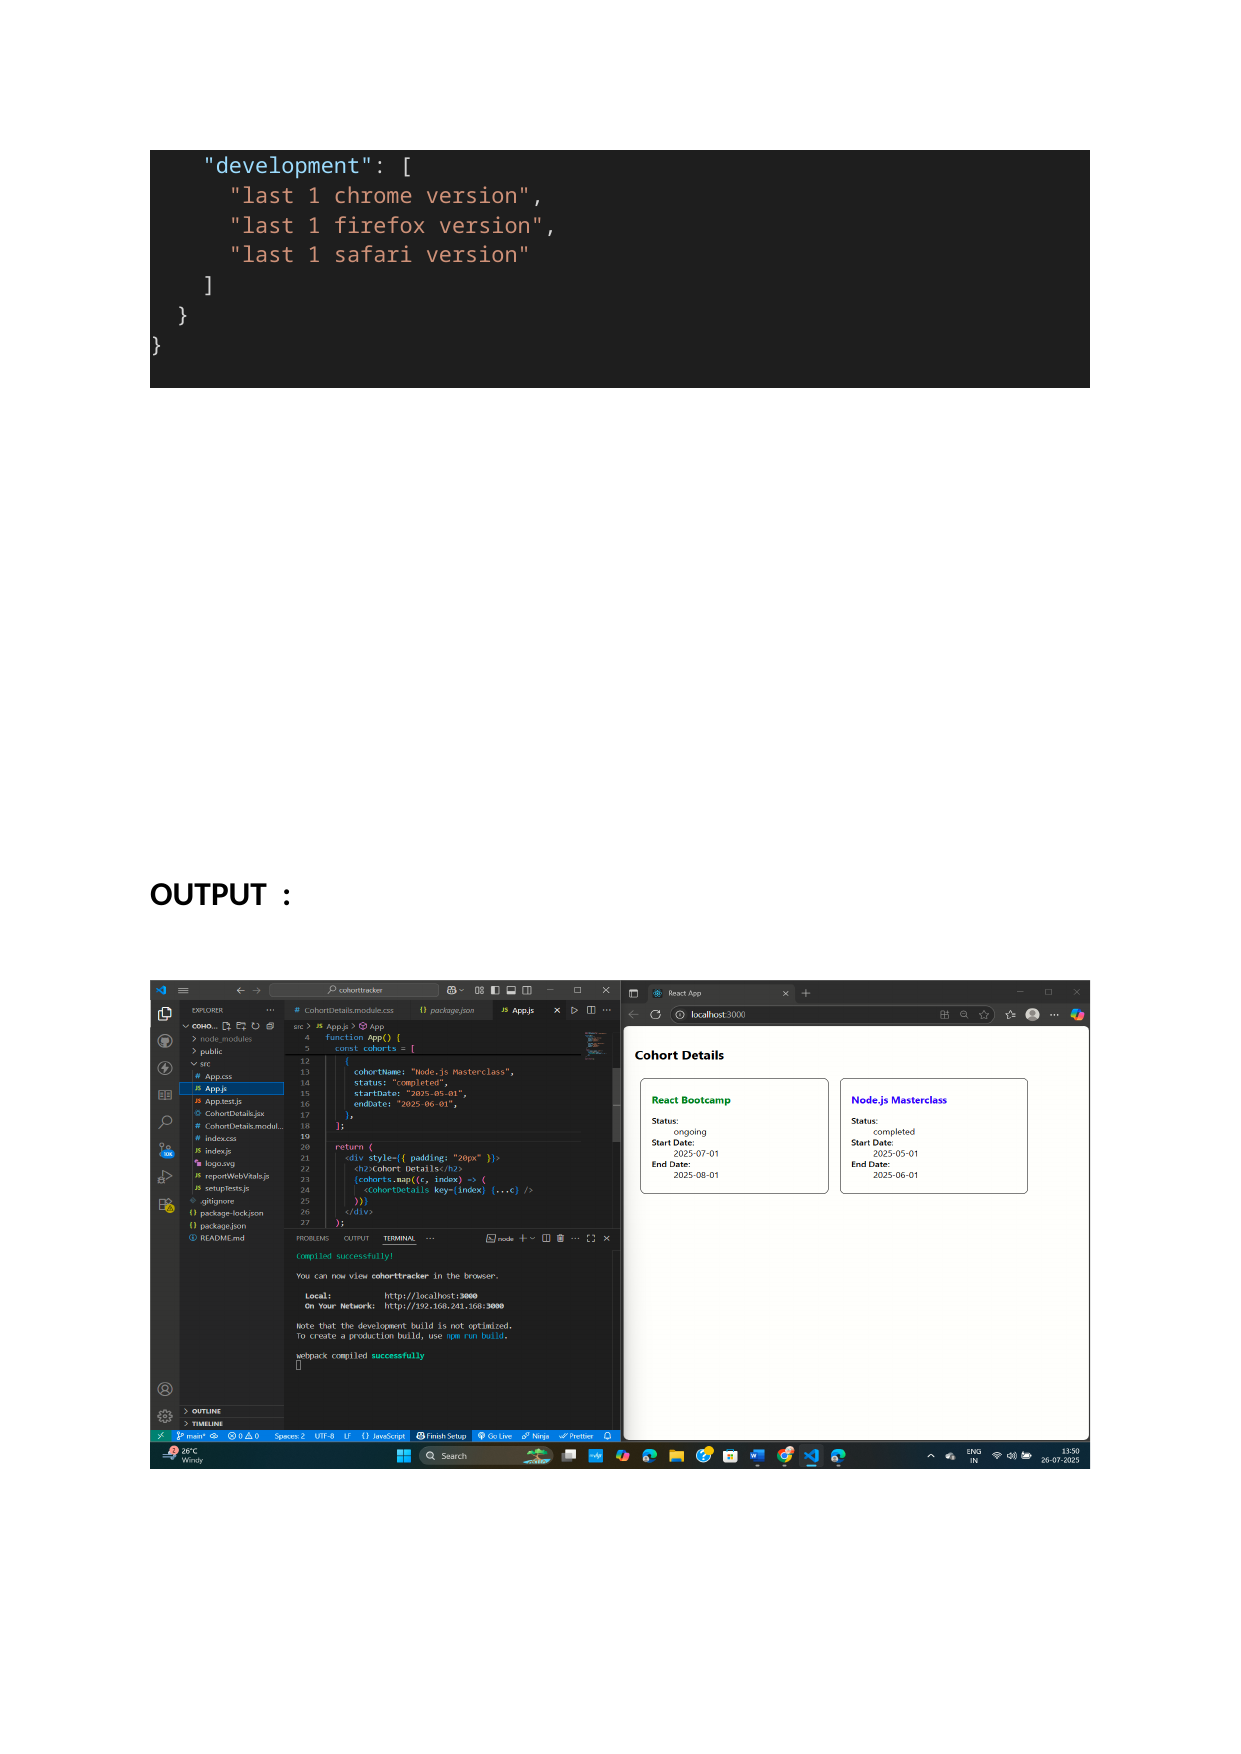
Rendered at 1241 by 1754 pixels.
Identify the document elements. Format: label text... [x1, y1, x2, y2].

text "last 1 safari version" [150, 239, 1090, 269]
text } [150, 329, 1090, 358]
picture [150, 980, 1091, 1469]
text "development": [ [150, 150, 1090, 180]
text "last 1 firefox version", [150, 209, 1090, 239]
text OUTPUT : [150, 873, 1090, 914]
text "last 1 chrome version", [150, 180, 1090, 209]
text } [150, 299, 1090, 329]
text ] [150, 269, 1090, 299]
